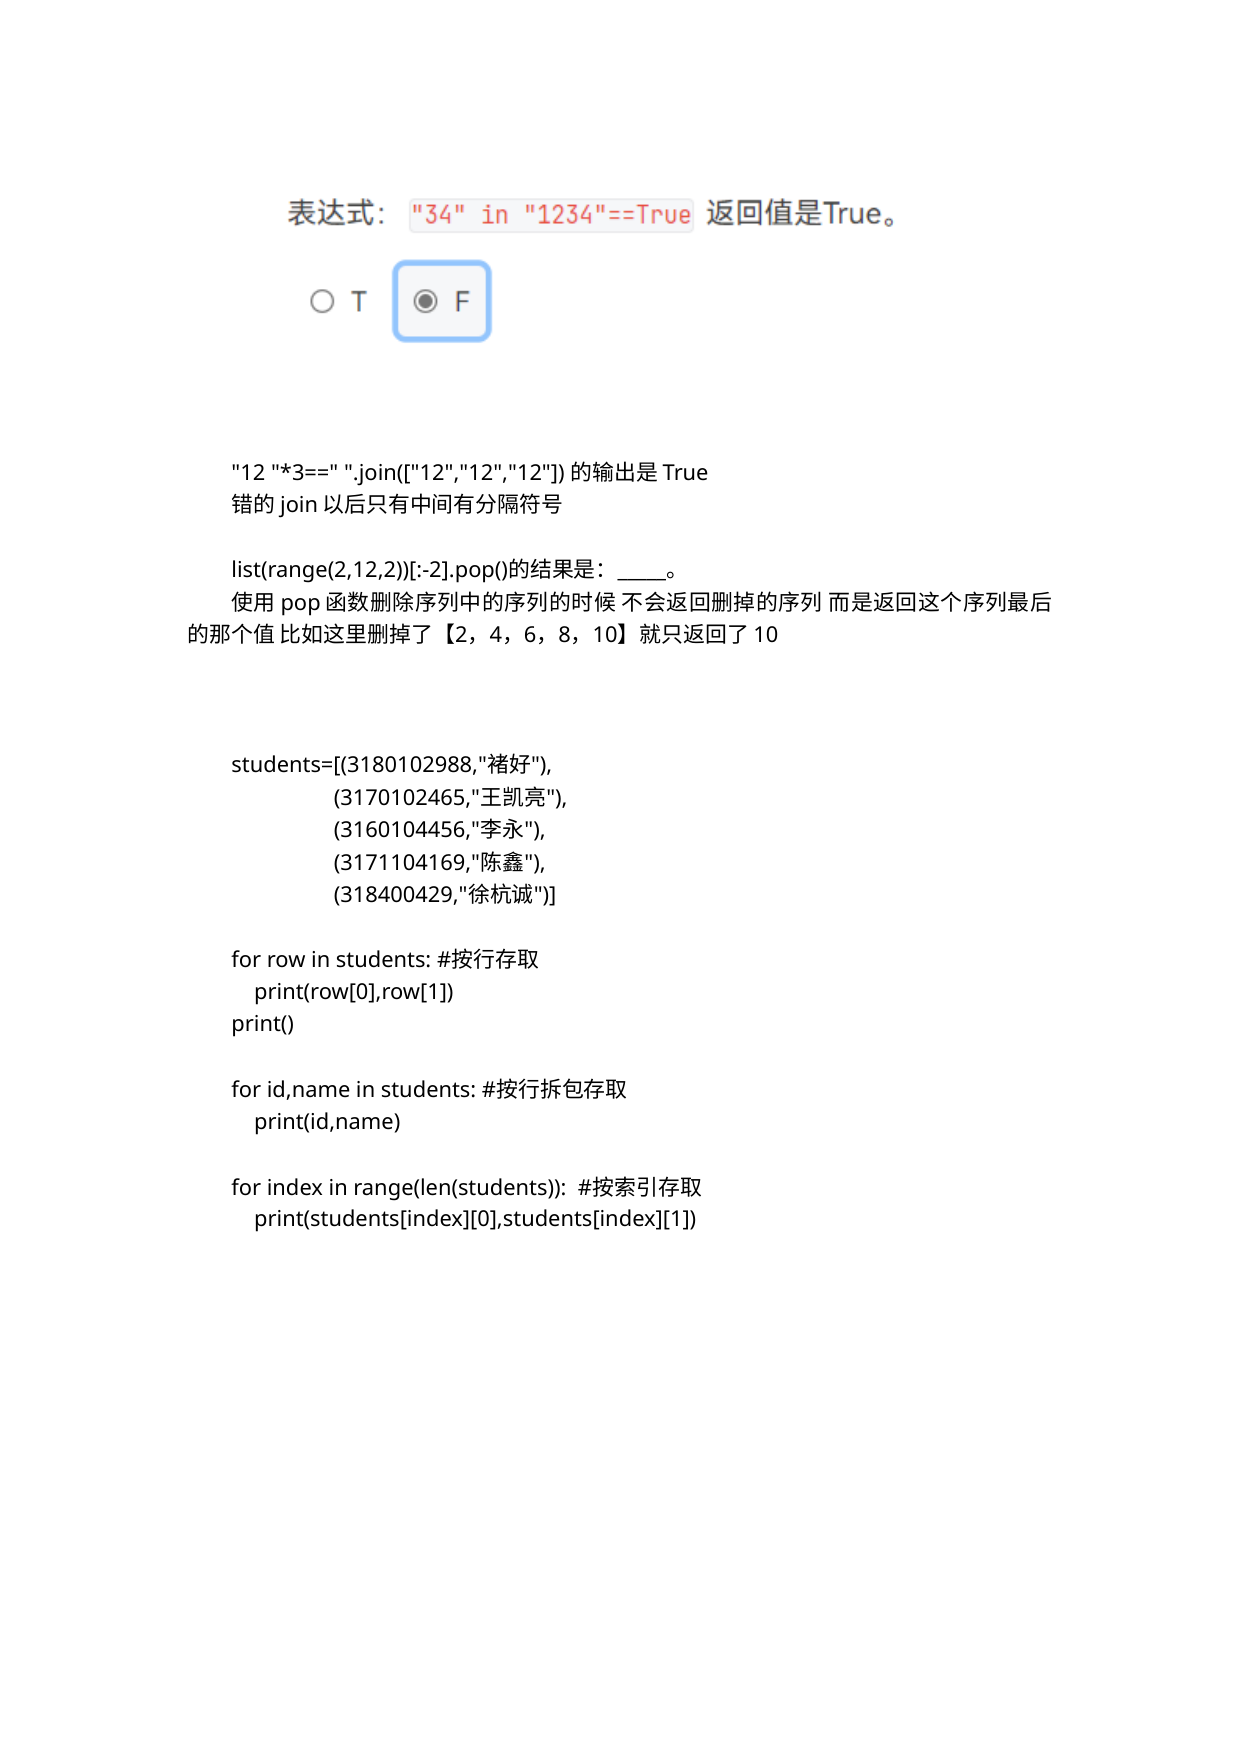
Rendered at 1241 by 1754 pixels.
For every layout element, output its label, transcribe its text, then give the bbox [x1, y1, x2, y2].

text "12 "*3==" ".join(["12","12","12"]) 的输出是True [187, 454, 1053, 487]
picture [231, 162, 954, 376]
text for row in students: #按行存取 [187, 942, 1053, 974]
text print(id,name) [187, 1104, 1053, 1137]
text print() [187, 1007, 1053, 1039]
text (3160104456,"李永"), [187, 812, 1053, 844]
text (318400429,"徐杭诚")] [187, 877, 1053, 909]
text 使用pop函数删除序列中的序列的时候 不会返回删掉的序列 而是返回这个序列最后的那个值 比如这里删掉了【2，4，6，8，10】就只返回了10 [187, 584, 1053, 649]
text (3170102465,"王凯亮"), [187, 779, 1053, 812]
text 错的 join以后只有中间有分隔符号 [187, 487, 1053, 519]
text students=[(3180102988,"褚好"), [187, 747, 1053, 779]
text print(row[0],row[1]) [187, 974, 1053, 1007]
text for index in range(len(students)): #按索引存取 [187, 1169, 1053, 1202]
text for id,name in students: #按行拆包存取 [187, 1072, 1053, 1104]
text print(students[index][0],students[index][1]) [187, 1202, 1053, 1234]
text list(range(2,12,2))[:-2].pop()的结果是：_____。 [187, 552, 1053, 584]
text (3171104169,"陈鑫"), [187, 844, 1053, 877]
